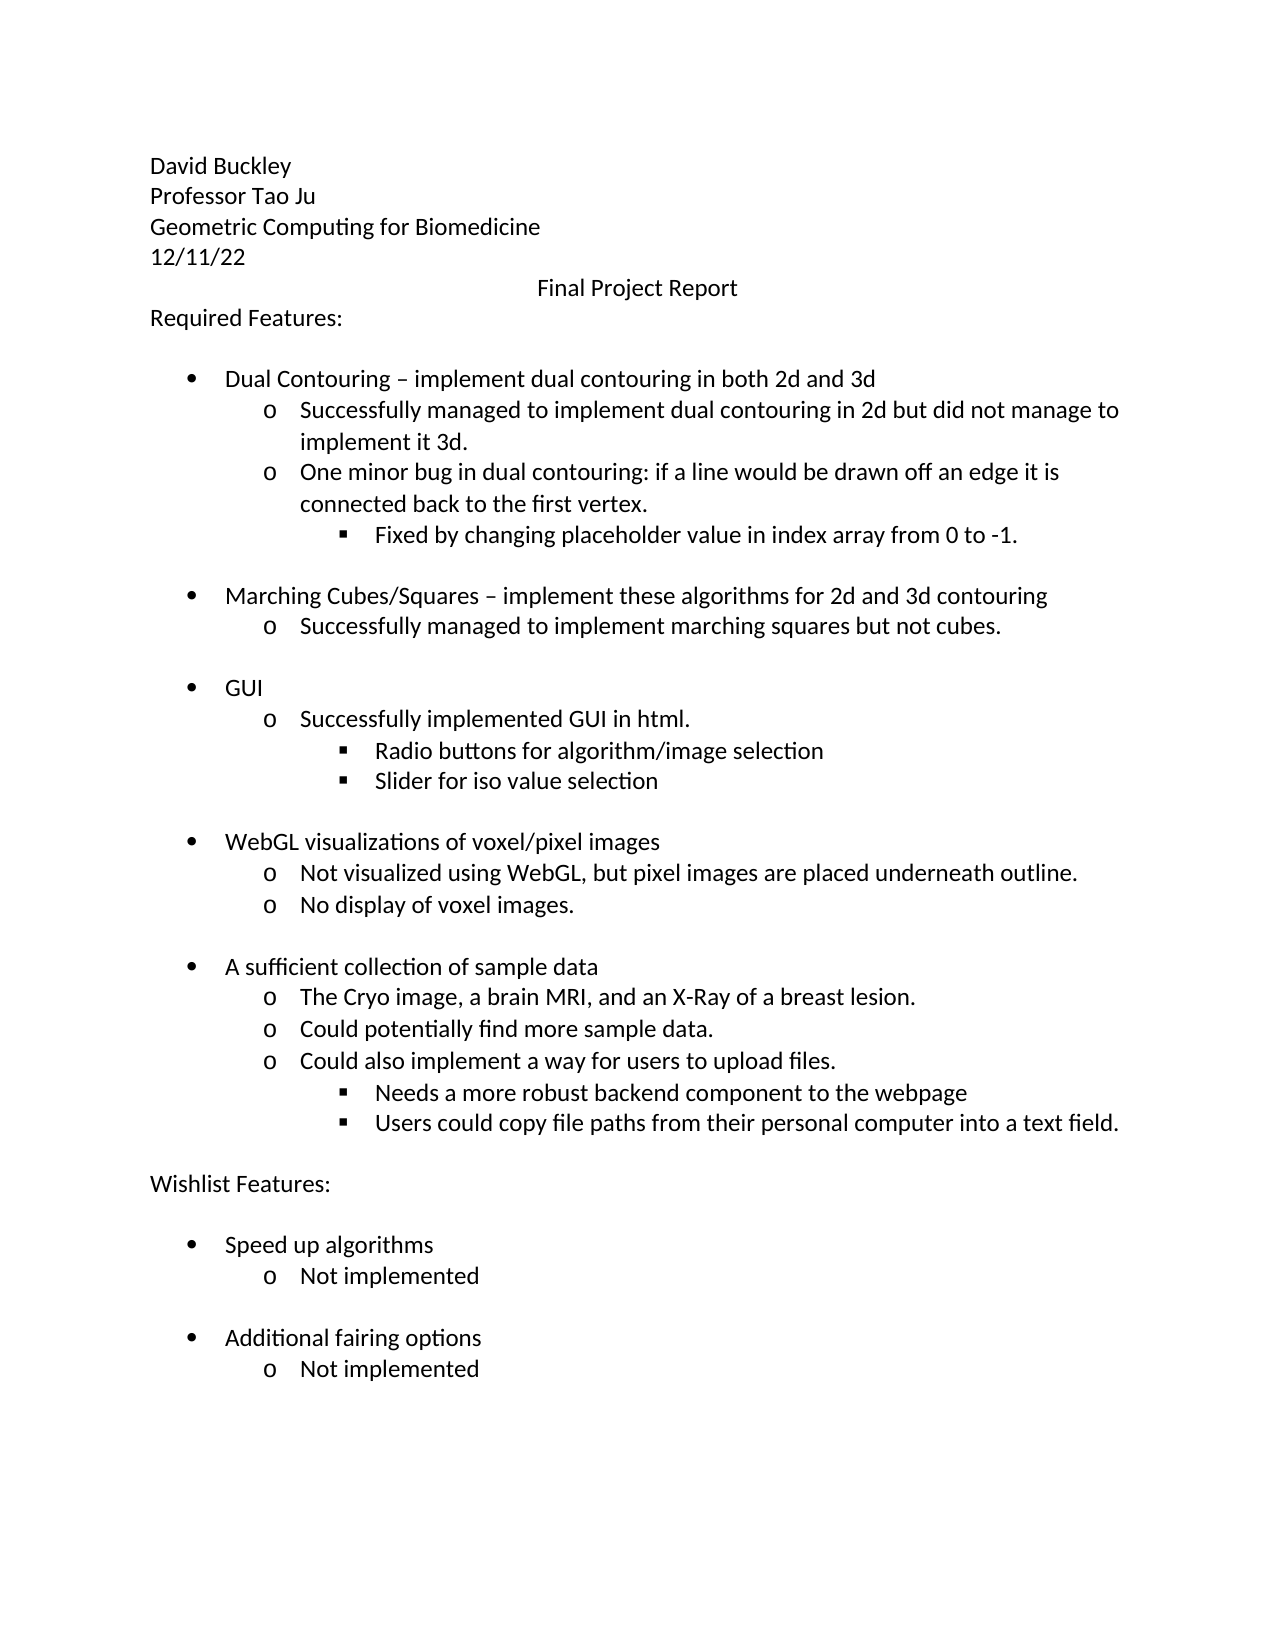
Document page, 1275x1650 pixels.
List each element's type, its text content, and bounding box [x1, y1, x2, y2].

text Wishlist Features: [150, 1168, 1125, 1199]
list Needs a more robust backend component to the webpage [337, 1077, 1125, 1107]
list WebGL visualizations of voxel/pixel images [187, 826, 1125, 857]
list Additional fairing options [187, 1322, 1125, 1353]
list Not visualized using WebGL, but pixel images are placed underneath outline. [262, 857, 1125, 889]
list One minor bug in dual contouring: if a line would be drawn off an edge it is connected back to the first vertex. [262, 456, 1125, 519]
list Successfully managed to implement marching squares but not cubes. [262, 610, 1125, 642]
list Not implemented [262, 1353, 1125, 1384]
list The Cryo image, a brain MRI, and an X-Ray of a breast lesion. [262, 982, 1125, 1013]
list Successfully implemented GUI in html. [262, 703, 1125, 735]
list Speed up algorithms [187, 1229, 1125, 1260]
text Final Project Report [150, 272, 1125, 303]
list A sufficient collection of sample data [187, 951, 1125, 982]
text Geometric Computing for Biomedicine [150, 211, 1125, 242]
list Could potentially find more sample data. [262, 1013, 1125, 1045]
list Radio buttons for algorithm/image selection [337, 735, 1125, 765]
list Fixed by changing placeholder value in index array from 0 to -1. [337, 519, 1125, 549]
list Slider for iso value selection [337, 765, 1125, 796]
list GUI [187, 673, 1125, 703]
list Users could copy file paths from their personal computer into a text field. [337, 1107, 1125, 1138]
text Required Features: [150, 303, 1125, 333]
list Could also implement a way for users to upload files. [262, 1045, 1125, 1077]
text Professor Tao Ju [150, 181, 1125, 211]
list Marching Cubes/Squares – implement these algorithms for 2d and 3d contouring [187, 580, 1125, 610]
list Successfully managed to implement dual contouring in 2d but did not manage to implement it 3d. [262, 394, 1125, 456]
list No display of voxel images. [262, 889, 1125, 921]
list Not implemented [262, 1260, 1125, 1292]
text David Buckley [150, 150, 1125, 181]
list Dual Contouring – implement dual contouring in both 2d and 3d [187, 364, 1125, 394]
text 12/11/22 [150, 242, 1125, 272]
